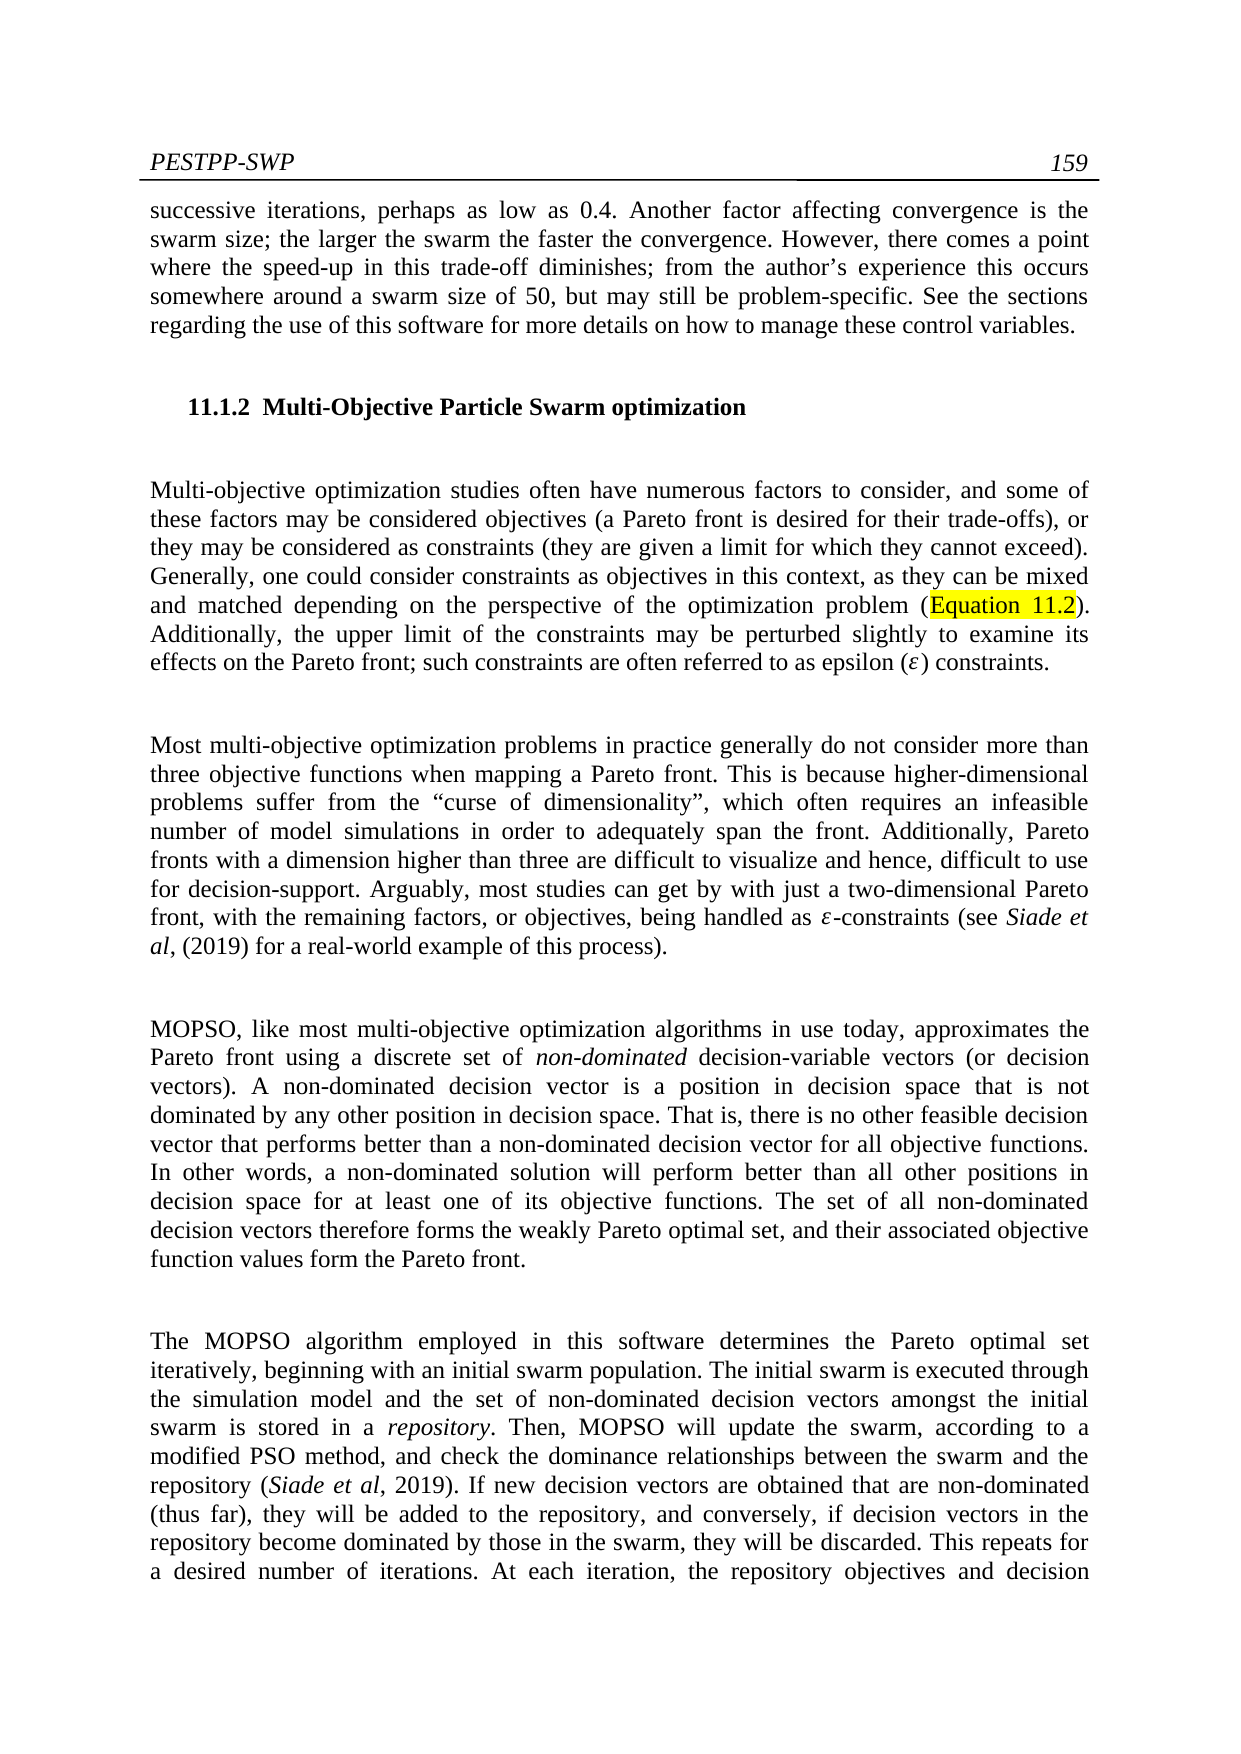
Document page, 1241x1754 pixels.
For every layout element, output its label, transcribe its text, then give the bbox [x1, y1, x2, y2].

text Most multi-objective optimization problems in practice generally do not consider more than three objective functions when mapping a Pareto front. This is because higher-dimensional problems suffer from the “curse of dimensionality”, which often requires an infeasible number of model simulations in order to adequately span the front. Additionally, Pareto fronts with a dimension higher than three are difficult to visualize and hence, difficult to use for decision-support. Arguably, most studies can get by with just a two-dimensional Pareto front, with the remaining factors, or objectives, being handled as -constraints (see Siade et al, (2019) for a real-world example of this process). [150, 730, 1090, 960]
subtitle Multi-Objective Particle Swarm optimization [187, 392, 1090, 421]
text Multi-objective optimization studies often have numerous factors to consider, and some of these factors may be considered objectives (a Pareto front is desired for their trade-offs), or they may be considered as constraints (they are given a limit for which they cannot exceed). Generally, one could consider constraints as objectives in this context, as they can be mixed and matched depending on the perspective of the optimization problem (Equation 11.2). Additionally, the upper limit of the constraints may be perturbed slightly to examine its effects on the Pareto front; such constraints are often referred to as epsilon () constraints. [150, 475, 1090, 676]
text MOPSO, like most multi-objective optimization algorithms in use today, approximates the Pareto front using a discrete set of non-dominated decision-variable vectors (or decision vectors). A non-dominated decision vector is a position in decision space that is not dominated by any other position in decision space. That is, there is no other feasible decision vector that performs better than a non-dominated decision vector for all objective functions. In other words, a non-dominated solution will perform better than all other positions in decision space for at least one of its objective functions. The set of all non-dominated decision vectors therefore forms the weakly Pareto optimal set, and their associated objective function values form the Pareto front. [150, 1014, 1090, 1272]
